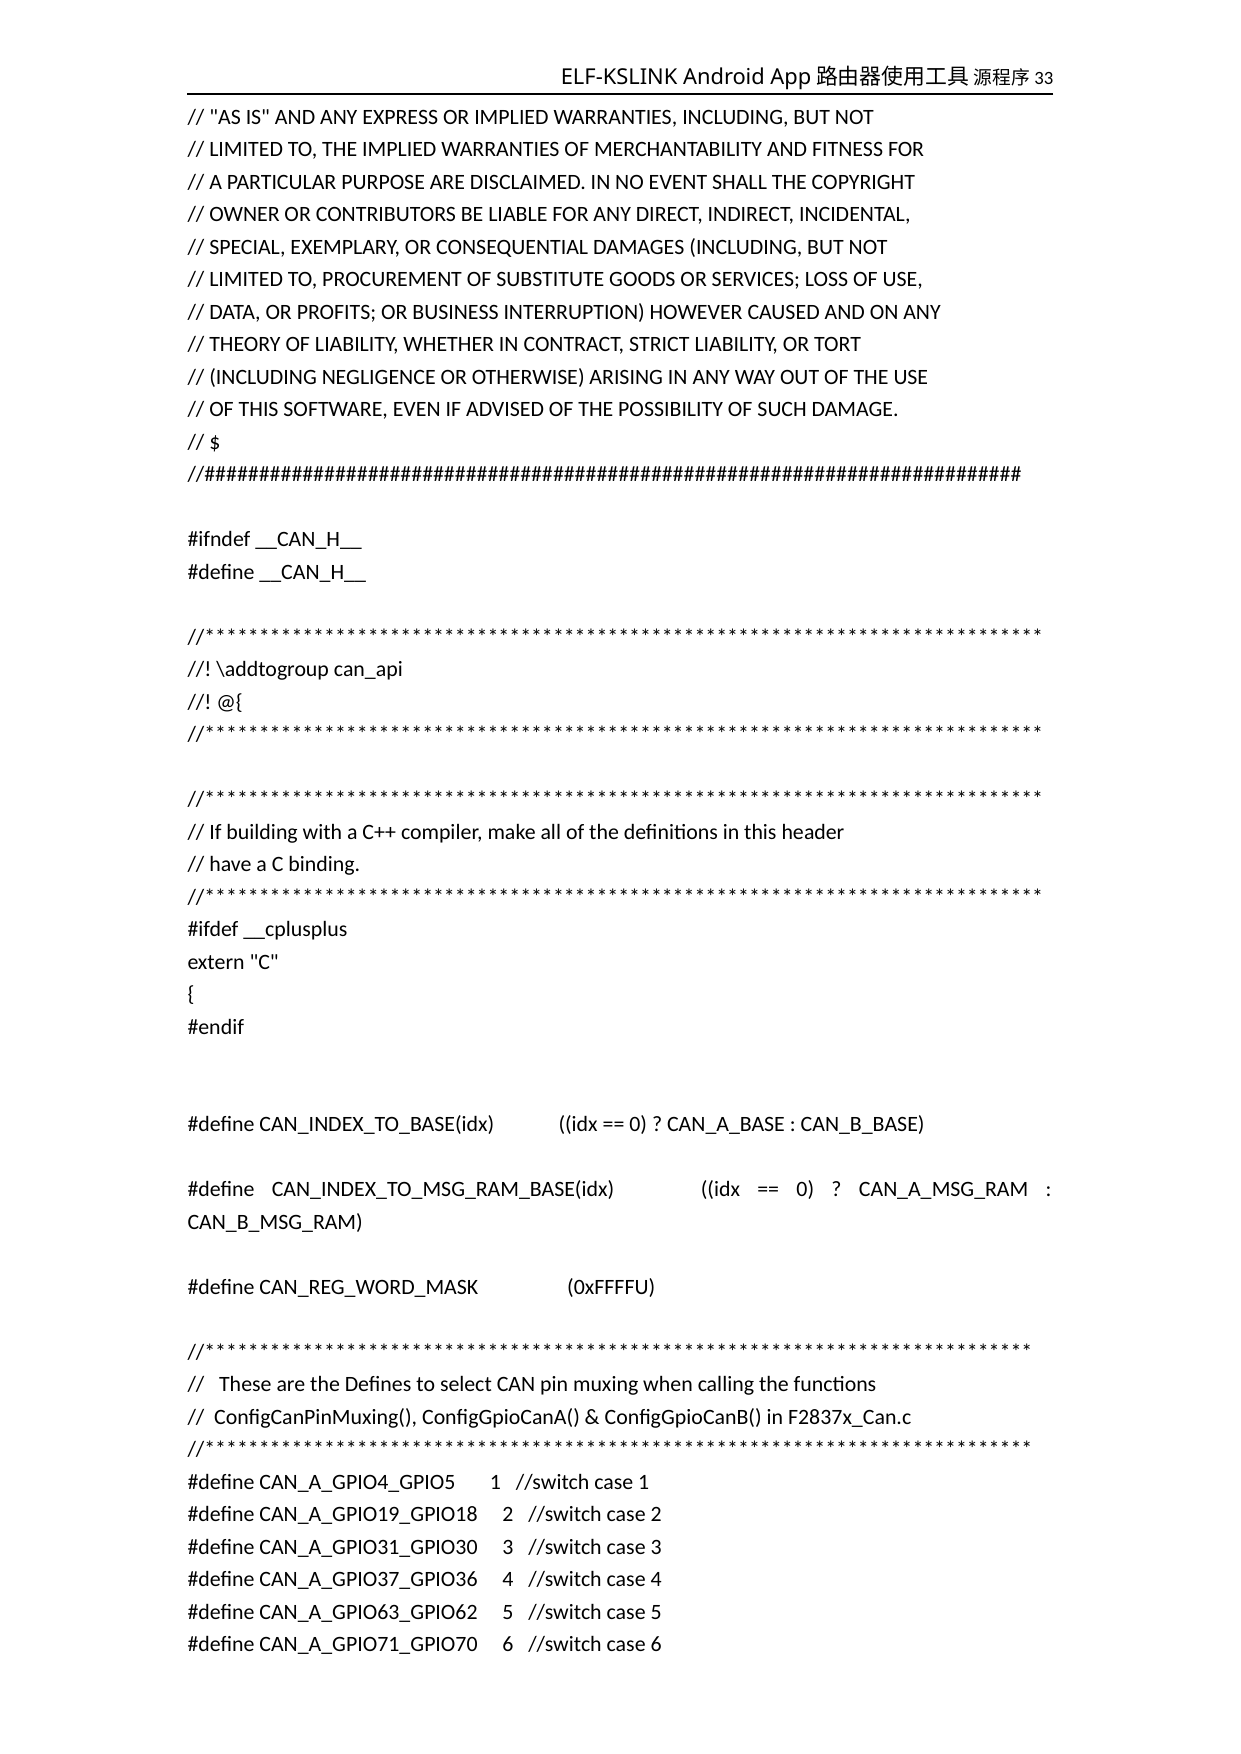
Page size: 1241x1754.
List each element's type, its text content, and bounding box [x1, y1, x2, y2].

text #endif [187, 1010, 1053, 1042]
text #define CAN_INDEX_TO_BASE(idx) ((idx == 0) ? CAN_A_BASE : CAN_B_BASE) [187, 1107, 1053, 1140]
text // A PARTICULAR PURPOSE ARE DISCLAIMED. IN NO EVENT SHALL THE COPYRIGHT [187, 165, 1053, 197]
text #define CAN_A_GPIO31_GPIO30 3 //switch case 3 [187, 1530, 1053, 1562]
text // If building with a C++ compiler, make all of the definitions in this header [187, 815, 1053, 847]
text //***************************************************************************** [187, 717, 1053, 750]
text //***************************************************************************** [187, 782, 1053, 815]
text // (INCLUDING NEGLIGENCE OR OTHERWISE) ARISING IN ANY WAY OUT OF THE USE [187, 360, 1053, 392]
text #define CAN_A_GPIO63_GPIO62 5 //switch case 5 [187, 1595, 1053, 1627]
text // DATA, OR PROFITS; OR BUSINESS INTERRUPTION) HOWEVER CAUSED AND ON ANY [187, 295, 1053, 327]
text //**************************************************************************** [187, 1335, 1053, 1367]
text // $ [187, 425, 1053, 457]
text #define CAN_A_GPIO37_GPIO36 4 //switch case 4 [187, 1562, 1053, 1595]
text extern "C" [187, 945, 1053, 977]
text #define CAN_REG_WORD_MASK (0xFFFFU) [187, 1270, 1053, 1302]
text // These are the Defines to select CAN pin muxing when calling the functions [187, 1367, 1053, 1400]
text // SPECIAL, EXEMPLARY, OR CONSEQUENTIAL DAMAGES (INCLUDING, BUT NOT [187, 230, 1053, 262]
text //! \addtogroup can_api [187, 652, 1053, 685]
text // THEORY OF LIABILITY, WHETHER IN CONTRACT, STRICT LIABILITY, OR TORT [187, 327, 1053, 360]
text // ConfigCanPinMuxing(), ConfigGpioCanA() & ConfigGpioCanB() in F2837x_Can.c [187, 1400, 1053, 1432]
text // OWNER OR CONTRIBUTORS BE LIABLE FOR ANY DIRECT, INDIRECT, INCIDENTAL, [187, 197, 1053, 230]
text #ifdef __cplusplus [187, 912, 1053, 945]
text // LIMITED TO, THE IMPLIED WARRANTIES OF MERCHANTABILITY AND FITNESS FOR [187, 132, 1053, 165]
text // OF THIS SOFTWARE, EVEN IF ADVISED OF THE POSSIBILITY OF SUCH DAMAGE. [187, 392, 1053, 425]
text { [187, 977, 1053, 1010]
text //########################################################################### [187, 457, 1053, 490]
text #define __CAN_H__ [187, 555, 1053, 587]
text #define CAN_A_GPIO19_GPIO18 2 //switch case 2 [187, 1497, 1053, 1530]
text #define CAN_A_GPIO71_GPIO70 6 //switch case 6 [187, 1627, 1053, 1660]
text // "AS IS" AND ANY EXPRESS OR IMPLIED WARRANTIES, INCLUDING, BUT NOT [187, 100, 1053, 132]
text #define CAN_A_GPIO4_GPIO5 1 //switch case 1 [187, 1465, 1053, 1497]
text #define CAN_INDEX_TO_MSG_RAM_BASE(idx) ((idx == 0) ? CAN_A_MSG_RAM : CAN_B_MSG_RAM) [187, 1172, 1053, 1237]
text //**************************************************************************** [187, 1432, 1053, 1465]
text // have a C binding. [187, 847, 1053, 880]
text #ifndef __CAN_H__ [187, 522, 1053, 555]
text //***************************************************************************** [187, 880, 1053, 912]
text //! @{ [187, 685, 1053, 717]
text // LIMITED TO, PROCUREMENT OF SUBSTITUTE GOODS OR SERVICES; LOSS OF USE, [187, 262, 1053, 295]
text //***************************************************************************** [187, 620, 1053, 652]
